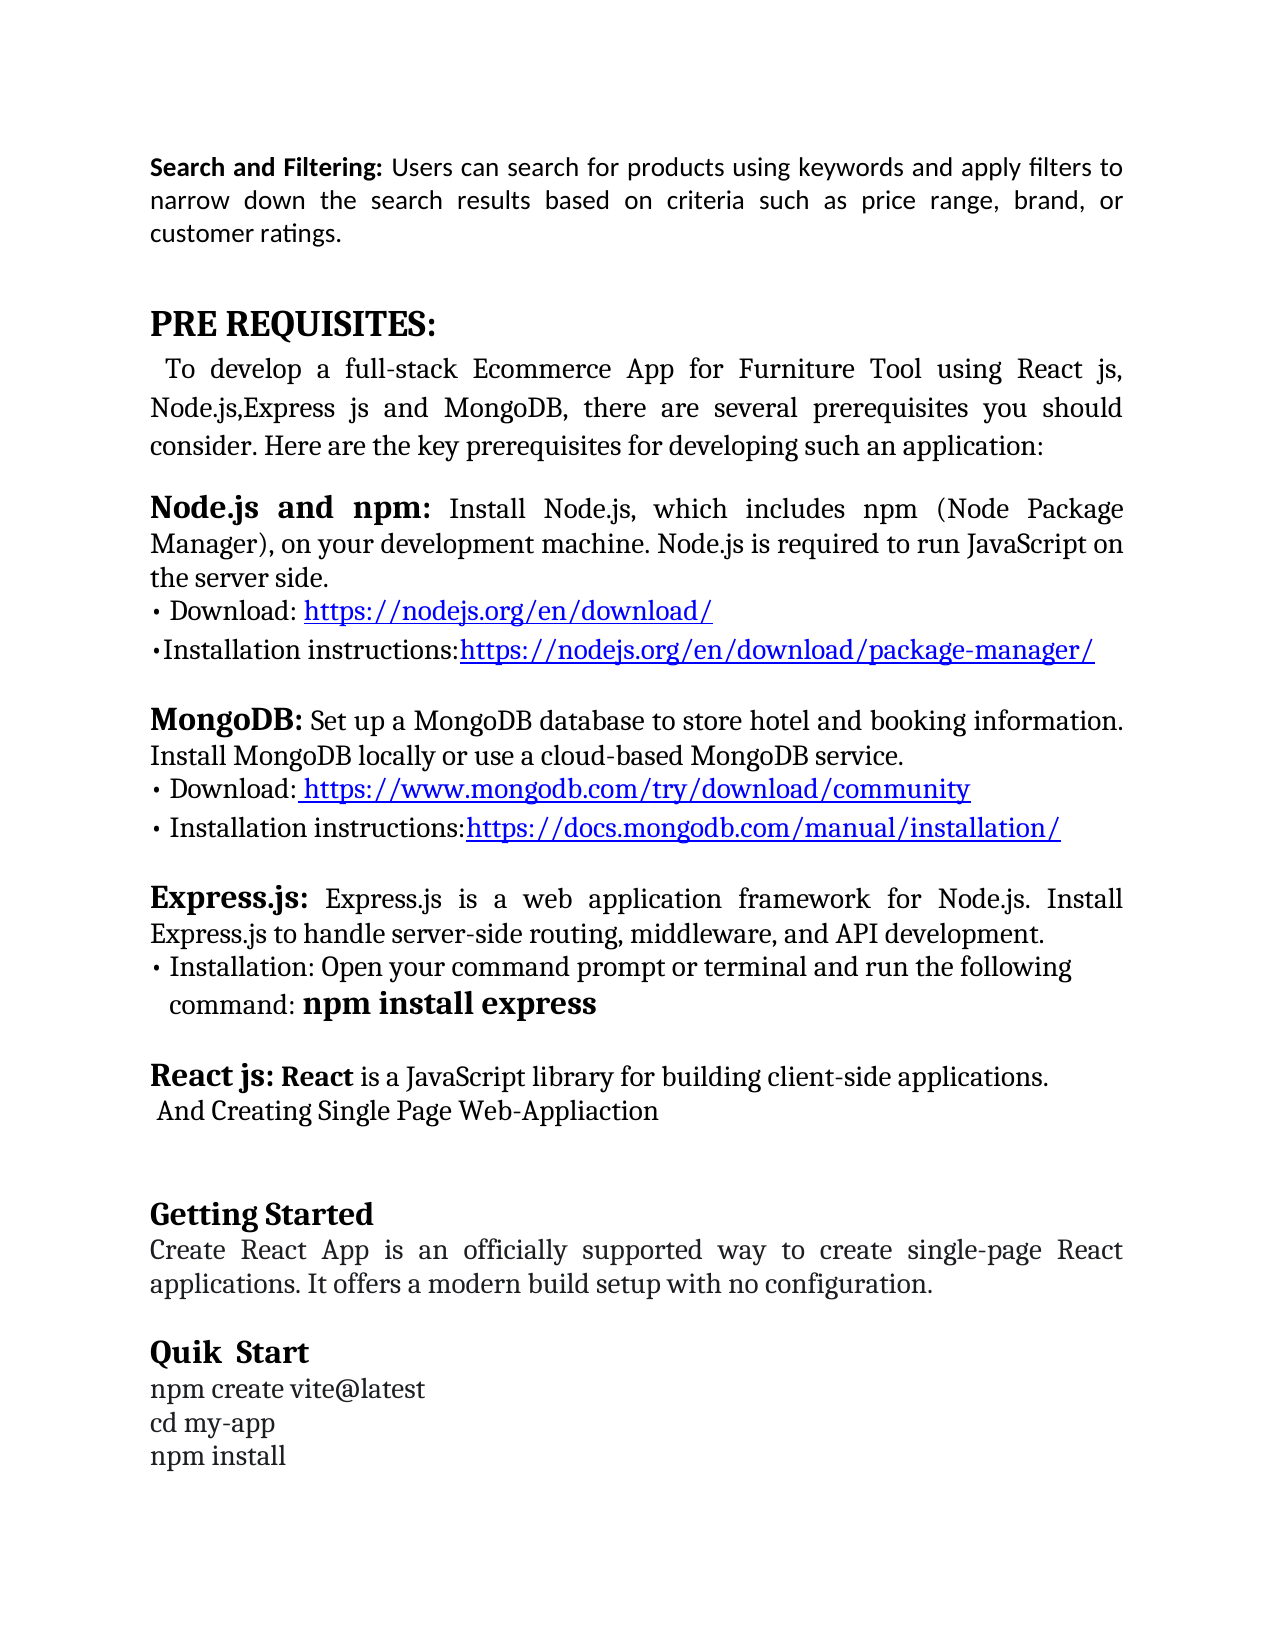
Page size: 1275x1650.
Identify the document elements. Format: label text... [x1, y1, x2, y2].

text Getting Started [150, 1195, 1125, 1233]
text React js: React is a JavaScript library for building client-side applications. [150, 1056, 1125, 1094]
text npm install [150, 1439, 1125, 1473]
text cd my-app [150, 1406, 1125, 1439]
text Search and Filtering: Users can search for products using keywords and apply filters to narrow down the search results based on criteria such as price range, brand, or customer ratings. [150, 150, 1125, 249]
text •Installation instructions:https://nodejs.org/en/download/package-manager/ [150, 633, 1125, 667]
text Create React App is an officially supported way to create single-page React applications. It offers a modern build setup with no configuration. [150, 1233, 1125, 1300]
text MongoDB: Set up a MongoDB database to store hotel and booking information. Install MongoDB locally or use a cloud-based MongoDB service. [150, 701, 1125, 772]
text • Download: https://www.mongodb.com/try/download/community [150, 772, 1125, 806]
text • Installation instructions:https://docs.mongodb.com/manual/installation/ [150, 812, 1125, 845]
text To develop a full-stack Ecommerce App for Furniture Tool using React js, Node.js,Express js and MongoDB, there are several prerequisites you should consider. Here are the key prerequisites for developing such an application: [150, 352, 1125, 463]
text And Creating Single Page Web-Appliaction [150, 1094, 1125, 1128]
text Express.js: Express.js is a web application framework for Node.js. Install Express.js to handle server-side routing, middleware, and API development. [150, 879, 1125, 951]
text npm create vite@latest [150, 1372, 1125, 1406]
text command: npm install express [150, 984, 1125, 1022]
text Node.js and npm: Install Node.js, which includes npm (Node Package Manager), on your development machine. Node.js is required to run JavaScript on the server side. [150, 489, 1125, 594]
text • Download: https://nodejs.org/en/download/ [150, 594, 1125, 628]
subtitle PRE REQUISITES: [150, 303, 1125, 346]
text Quik Start [150, 1334, 1125, 1372]
text • Installation: Open your command prompt or terminal and run the following [150, 951, 1125, 984]
